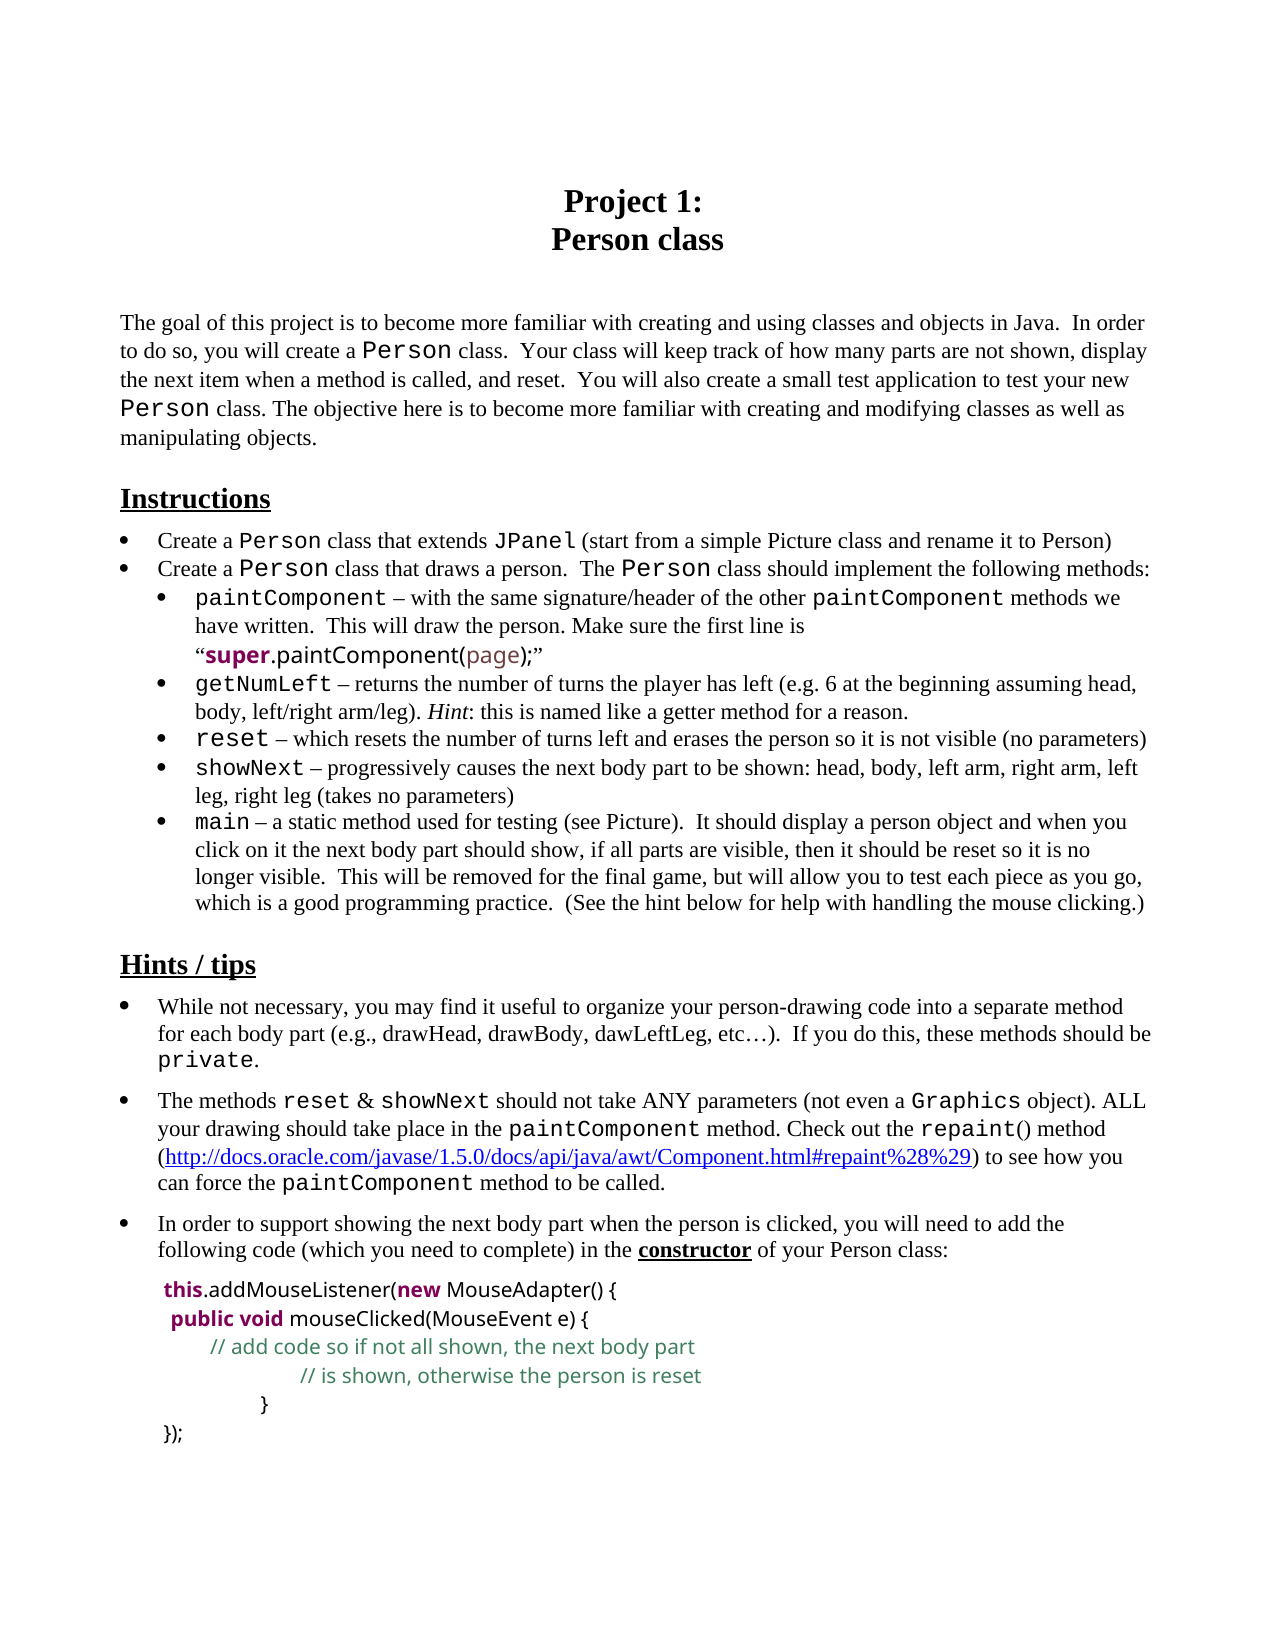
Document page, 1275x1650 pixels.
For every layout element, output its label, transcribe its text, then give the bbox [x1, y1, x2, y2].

list Create a Person class that extends JPanel (start from a simple Picture class and rename it to Person) [120, 527, 1155, 556]
list paintComponent – with the same signature/header of the other paintComponent methods we have written. This will draw the person. Make sure the first line is “super.paintComponent(page);” [157, 584, 1155, 670]
text public void mouseClicked(MouseEvent e) { [120, 1304, 1155, 1332]
text The goal of this project is to become more familiar with creating and using classes and objects in Java. In order to do so, you will create a Person class. Your class will keep track of how many parts are not shown, display the next item when a method is called, and reset. You will also create a small test application to test your new Person class. The objective here is to become more familiar with creating and modifying classes as well as manipulating objects. [120, 309, 1155, 450]
list Create a Person class that draws a person. The Person class should implement the following methods: [120, 556, 1155, 584]
list The methods reset & showNext should not take ANY parameters (not even a Graphics object). ALL your drawing should take place in the paintComponent method. Check out the repaint() method (http://docs.oracle.com/javase/1.5.0/docs/api/java/awt/Component.html#repaint%28%29) to see how you can force the paintComponent method to be called. [120, 1087, 1155, 1198]
subtitle Instructions [120, 481, 1155, 515]
list main – a static method used for testing (see Picture). It should display a person object and when you click on it the next body part should show, if all parts are visible, then it should be reset so it is no longer visible. This will be removed for the final game, but will allow you to test each piece as you go, which is a good programming practice. (See the hint below for help with handling the mouse clicking.) [157, 808, 1155, 916]
text }); [120, 1418, 1155, 1446]
list reset – which resets the number of turns left and erases the person so it is not visible (no parameters) [157, 725, 1155, 754]
subtitle Hints / tips [120, 947, 1155, 980]
list showNext – progressively causes the next body part to be shown: head, body, left arm, right arm, left leg, right leg (takes no parameters) [157, 754, 1155, 808]
text // add code so if not all shown, the next body part [120, 1332, 1155, 1361]
text // is shown, otherwise the person is reset [120, 1361, 1155, 1389]
subtitle Project 1: Person class [120, 181, 1155, 258]
text this.addMouseListener(new MouseAdapter() { [120, 1275, 1155, 1304]
list getNumLeft – returns the number of turns the player has left (e.g. 6 at the beginning assuming head, body, left/right arm/leg). Hint: this is named like a getter method for a reason. [157, 670, 1155, 725]
list In order to support showing the next body part when the person is clicked, you will need to add the following code (which you need to complete) in the constructor of your Person class: [120, 1210, 1155, 1263]
text } [210, 1389, 1155, 1418]
list While not necessary, you may find it useful to organize your person-drawing code into a separate method for each body part (e.g., drawHead, drawBody, dawLeftLeg, etc…). If you do this, these methods should be private. [120, 993, 1155, 1074]
